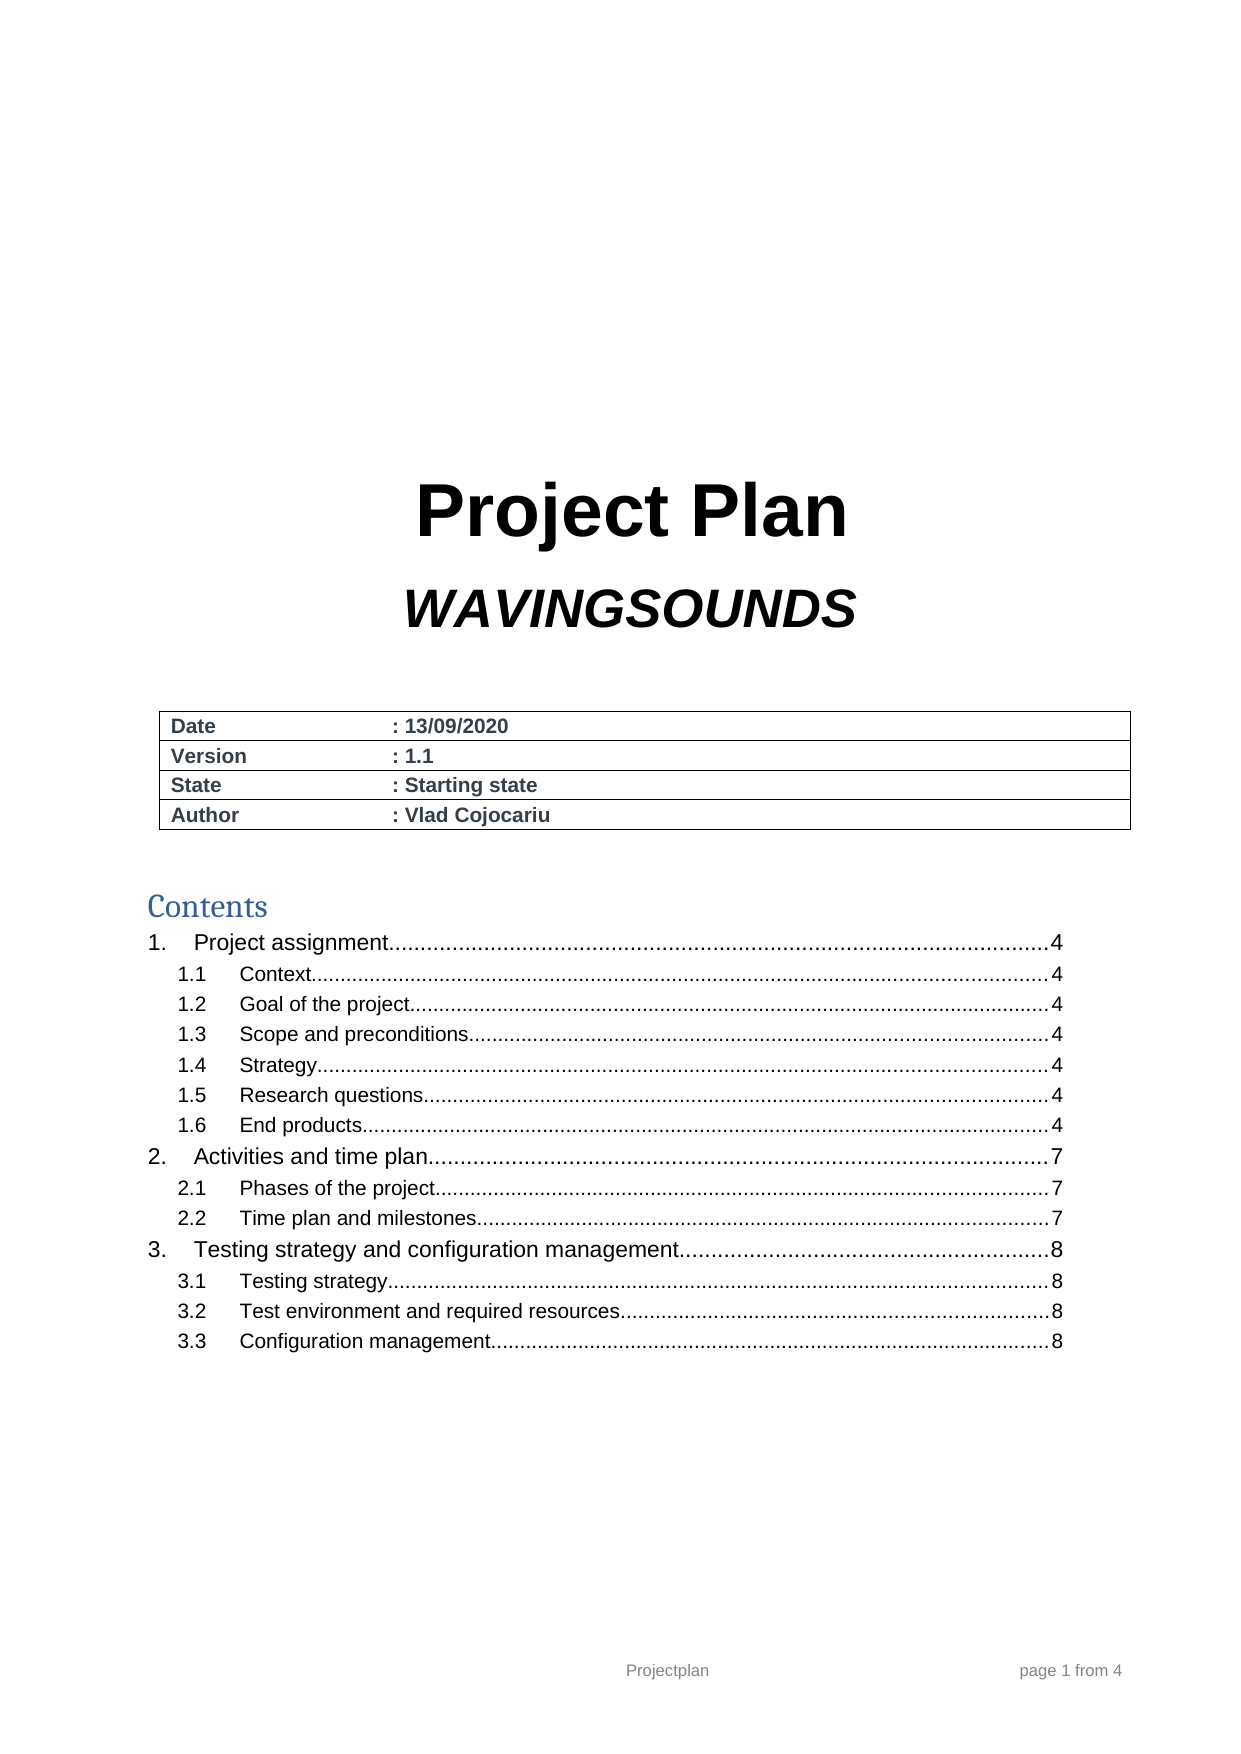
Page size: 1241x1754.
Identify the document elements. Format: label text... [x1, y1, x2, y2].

table_cell Author : Vlad Cojocariu [160, 800, 1130, 829]
table_cell Version : 1.1 [160, 741, 1130, 770]
text Project Plan [148, 466, 1117, 553]
text WAVINGSOUNDS [148, 577, 1117, 639]
table_header Date : 13/09/2020 [160, 712, 1130, 740]
table_cell State : Starting state [160, 771, 1130, 799]
